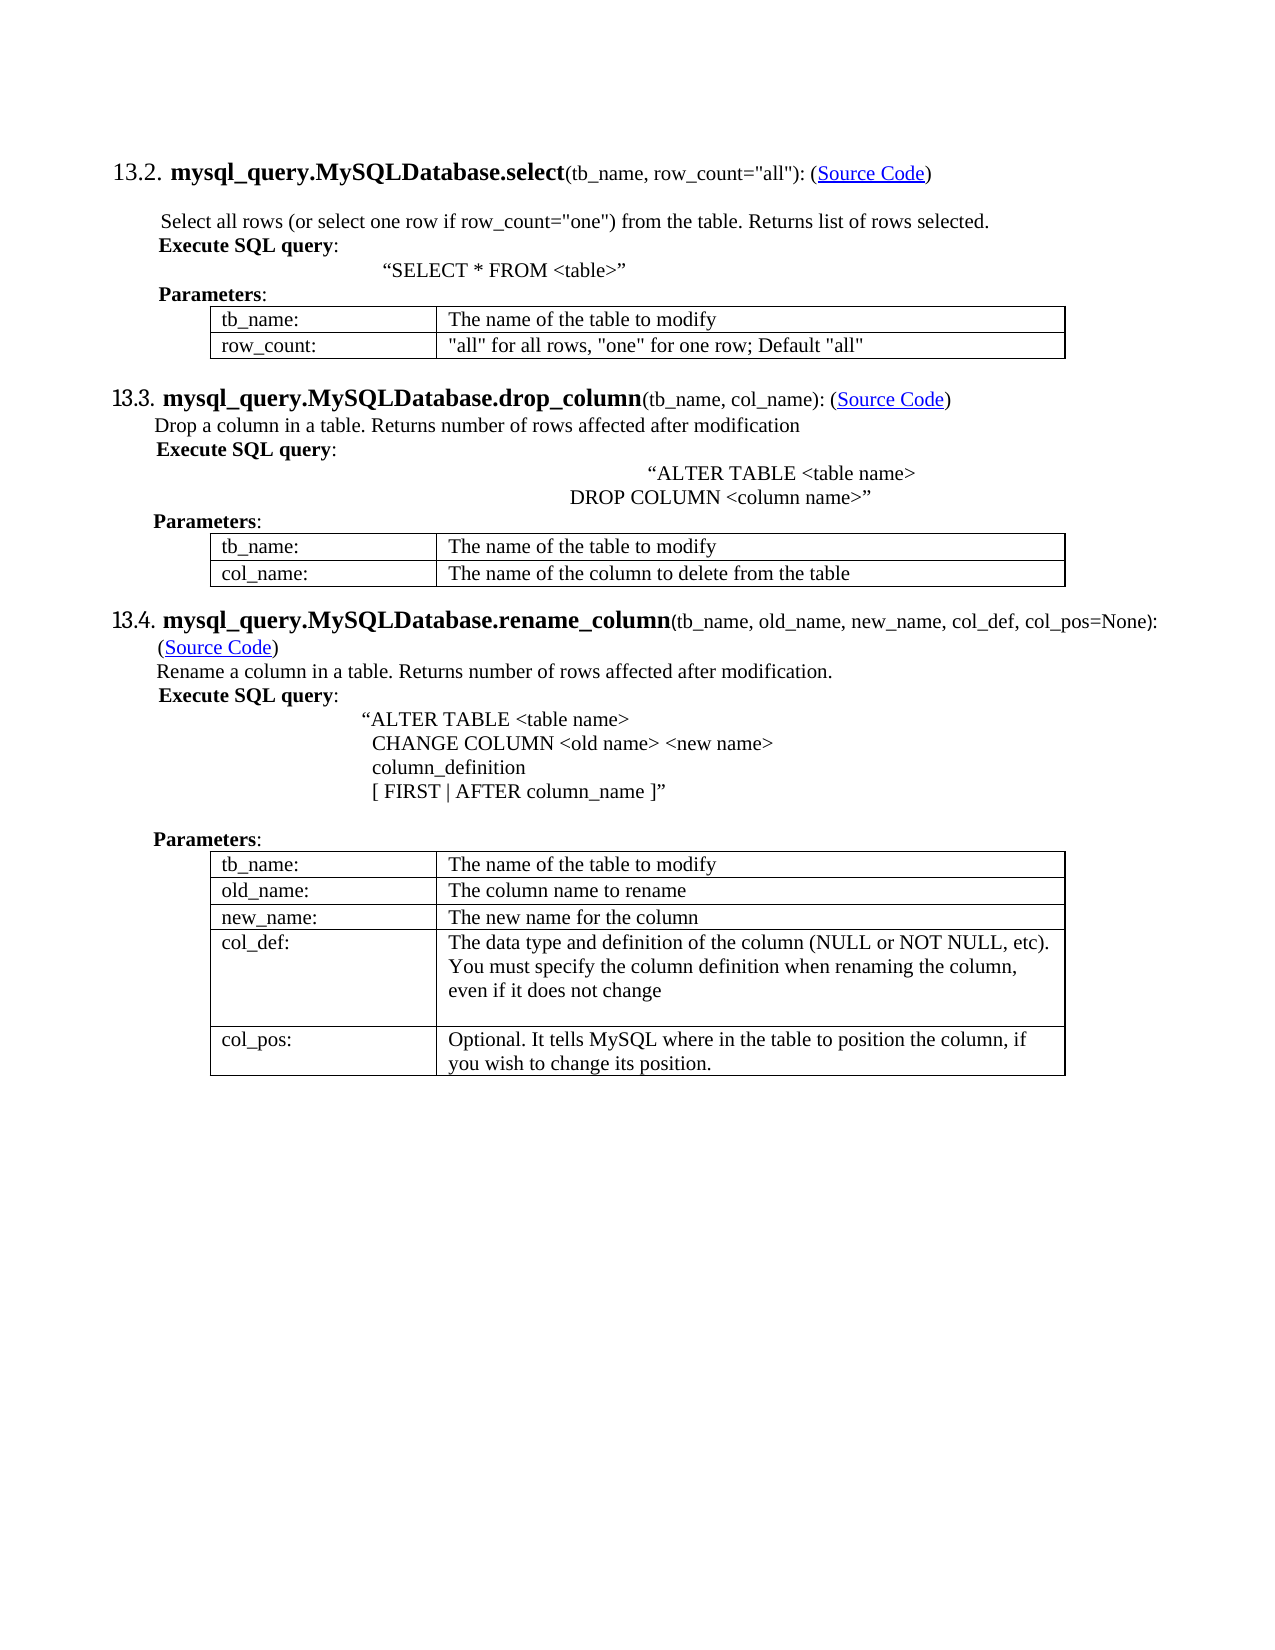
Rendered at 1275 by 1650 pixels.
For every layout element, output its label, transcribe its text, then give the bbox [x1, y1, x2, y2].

table_cell row_count: [211, 333, 436, 358]
text Drop a column in a table. Returns number of rows affected after modification [112, 413, 1200, 437]
table_header tb_name: [211, 852, 436, 877]
list mysql_query.MySQLDatabase.drop_column(tb_name, col_name): (Source Code) [112, 383, 1200, 413]
table_header The name of the table to modify [437, 534, 1064, 559]
table_header The name of the table to modify [437, 307, 1064, 332]
table_cell old_name: [211, 878, 436, 903]
text CHANGE COLUMN <old name> <new name> [75, 731, 1200, 755]
list mysql_query.MySQLDatabase.select(tb_name, row_count="all"): (Source Code) [112, 157, 1200, 185]
table_header tb_name: [211, 534, 436, 559]
table_cell col_def: [211, 930, 436, 1026]
table_header tb_name: [211, 307, 436, 332]
text Select all rows (or select one row if row_count="one") from the table. Returns list of rows selected. [75, 209, 1200, 233]
table_cell The data type and definition of the column (NULL or NOT NULL, etc). You must specify the column definition when renaming the column, even if it does not change [437, 930, 1064, 1026]
text Rename a column in a table. Returns number of rows affected after modification. Execute SQL query: “ALTER TABLE <table name> [75, 659, 1200, 731]
text column_definition [ FIRST | AFTER column_name ]” [75, 755, 1200, 827]
text Execute SQL query: “SELECT * FROM <table>” Parameters: [75, 233, 1200, 306]
table_cell col_name: [211, 561, 436, 586]
text Parameters: [75, 827, 1200, 851]
table_cell The name of the column to delete from the table [437, 561, 1064, 586]
table_cell new_name: [211, 905, 436, 929]
table_header The name of the table to modify [437, 852, 1064, 877]
table_cell The column name to rename [437, 878, 1064, 903]
list mysql_query.MySQLDatabase.rename_column(tb_name, old_name, new_name, col_def, col_pos=None): (Source Code) [112, 605, 1200, 659]
table_cell The new name for the column [437, 905, 1064, 929]
table_cell "all" for all rows, "one" for one row; Default "all" [437, 333, 1064, 358]
table_cell Optional. It tells MySQL where in the table to position the column, if you wish to change its position. [437, 1027, 1064, 1075]
text Execute SQL query: “ALTER TABLE <table name> DROP COLUMN <column name>” Parameters: [75, 437, 1200, 533]
table_cell col_pos: [211, 1027, 436, 1075]
